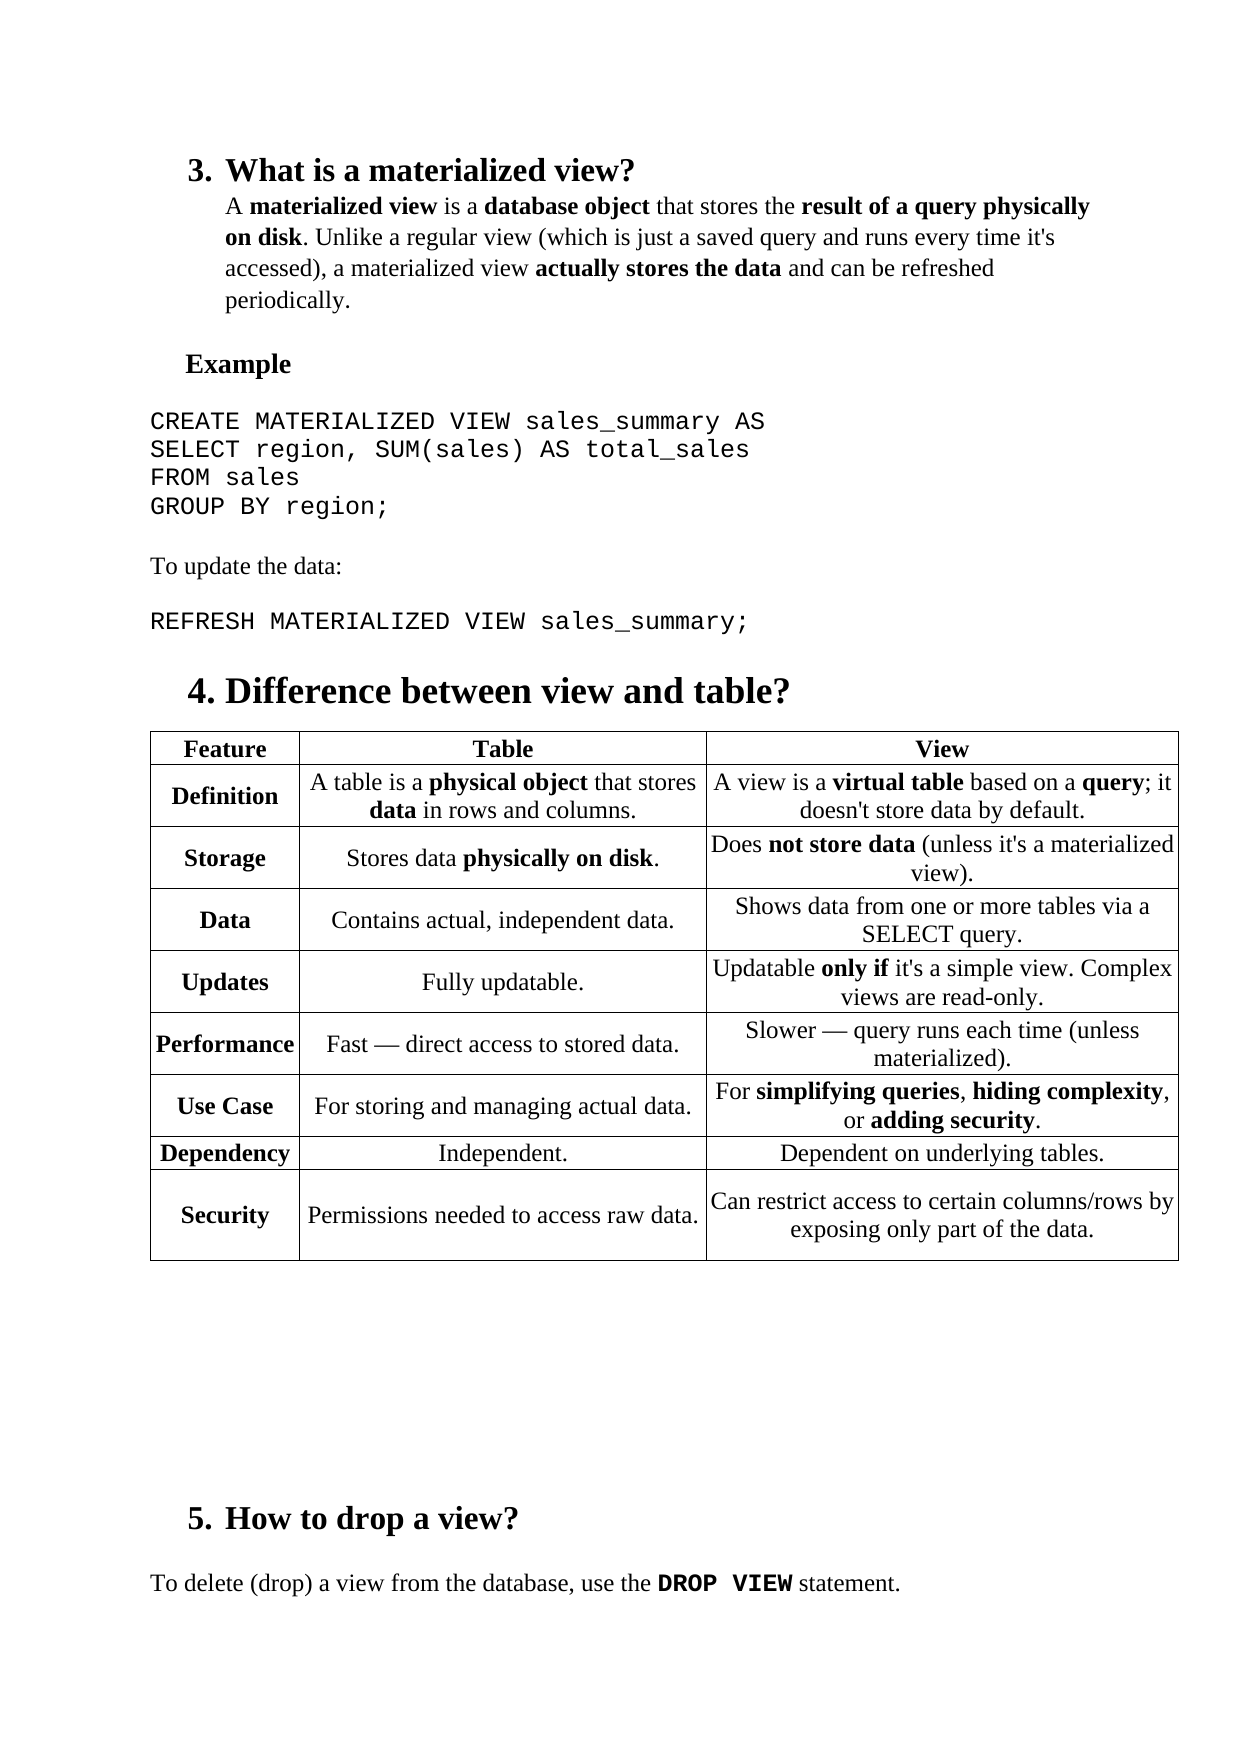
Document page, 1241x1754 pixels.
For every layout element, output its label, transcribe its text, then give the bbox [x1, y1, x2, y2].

table_cell A table is a physical object that stores data in rows and columns. [300, 765, 706, 826]
text To update the data: [150, 551, 1090, 579]
table_cell Does not store data (unless it's a materialized view). [707, 827, 1178, 888]
list How to drop a view? [187, 1498, 1090, 1536]
table_cell Can restrict access to certain columns/rows by exposing only part of the data. [707, 1170, 1178, 1259]
table_cell Dependency [151, 1137, 299, 1169]
text CREATE MATERIALIZED VIEW sales_summary AS [150, 408, 1090, 437]
table_cell Slower — query runs each time (unless materialized). [707, 1013, 1178, 1074]
table_cell Fast — direct access to stored data. [300, 1013, 706, 1074]
table_header Feature [151, 732, 299, 764]
text GROUP BY region; [150, 493, 1090, 522]
table_cell Stores data physically on disk. [300, 827, 706, 888]
table_cell Permissions needed to access raw data. [300, 1170, 706, 1259]
list Difference between view and table? [187, 668, 1090, 711]
text REFRESH MATERIALIZED VIEW sales_summary; [150, 609, 1090, 637]
table_cell Contains actual, independent data. [300, 889, 706, 950]
text To delete (drop) a view from the database, use the DROP VIEW statement. [150, 1568, 1090, 1599]
table_cell Updatable only if it's a simple view. Complex views are read-only. [707, 951, 1178, 1012]
table_cell Data [151, 889, 299, 950]
table_cell Use Case [151, 1075, 299, 1136]
text SELECT region, SUM(sales) AS total_sales [150, 437, 1090, 465]
table_cell Dependent on underlying tables. [707, 1137, 1178, 1169]
table_cell Updates [151, 951, 299, 1012]
table_cell Fully updatable. [300, 951, 706, 1012]
table_cell Definition [151, 765, 299, 826]
table_cell Independent. [300, 1137, 706, 1169]
list What is a materialized view? [187, 150, 1090, 188]
subtitle Example [150, 347, 1090, 379]
table_header View [707, 732, 1178, 764]
table_cell Storage [151, 827, 299, 888]
list A materialized view is a database object that stores the result of a query physically on disk. Unlike a regular view (which is just a saved query and runs every time it's accessed), a materialized view actually stores the data and can be refreshed periodically. [225, 191, 1090, 315]
table_cell A view is a virtual table based on a query; it doesn't store data by default. [707, 765, 1178, 826]
table_cell Performance [151, 1013, 299, 1074]
table_header Table [300, 732, 706, 764]
table_cell For simplifying queries, hiding complexity, or adding security. [707, 1075, 1178, 1136]
table_cell Security [151, 1170, 299, 1259]
table_cell For storing and managing actual data. [300, 1075, 706, 1136]
text FROM sales [150, 465, 1090, 493]
table_cell Shows data from one or more tables via a SELECT query. [707, 889, 1178, 950]
